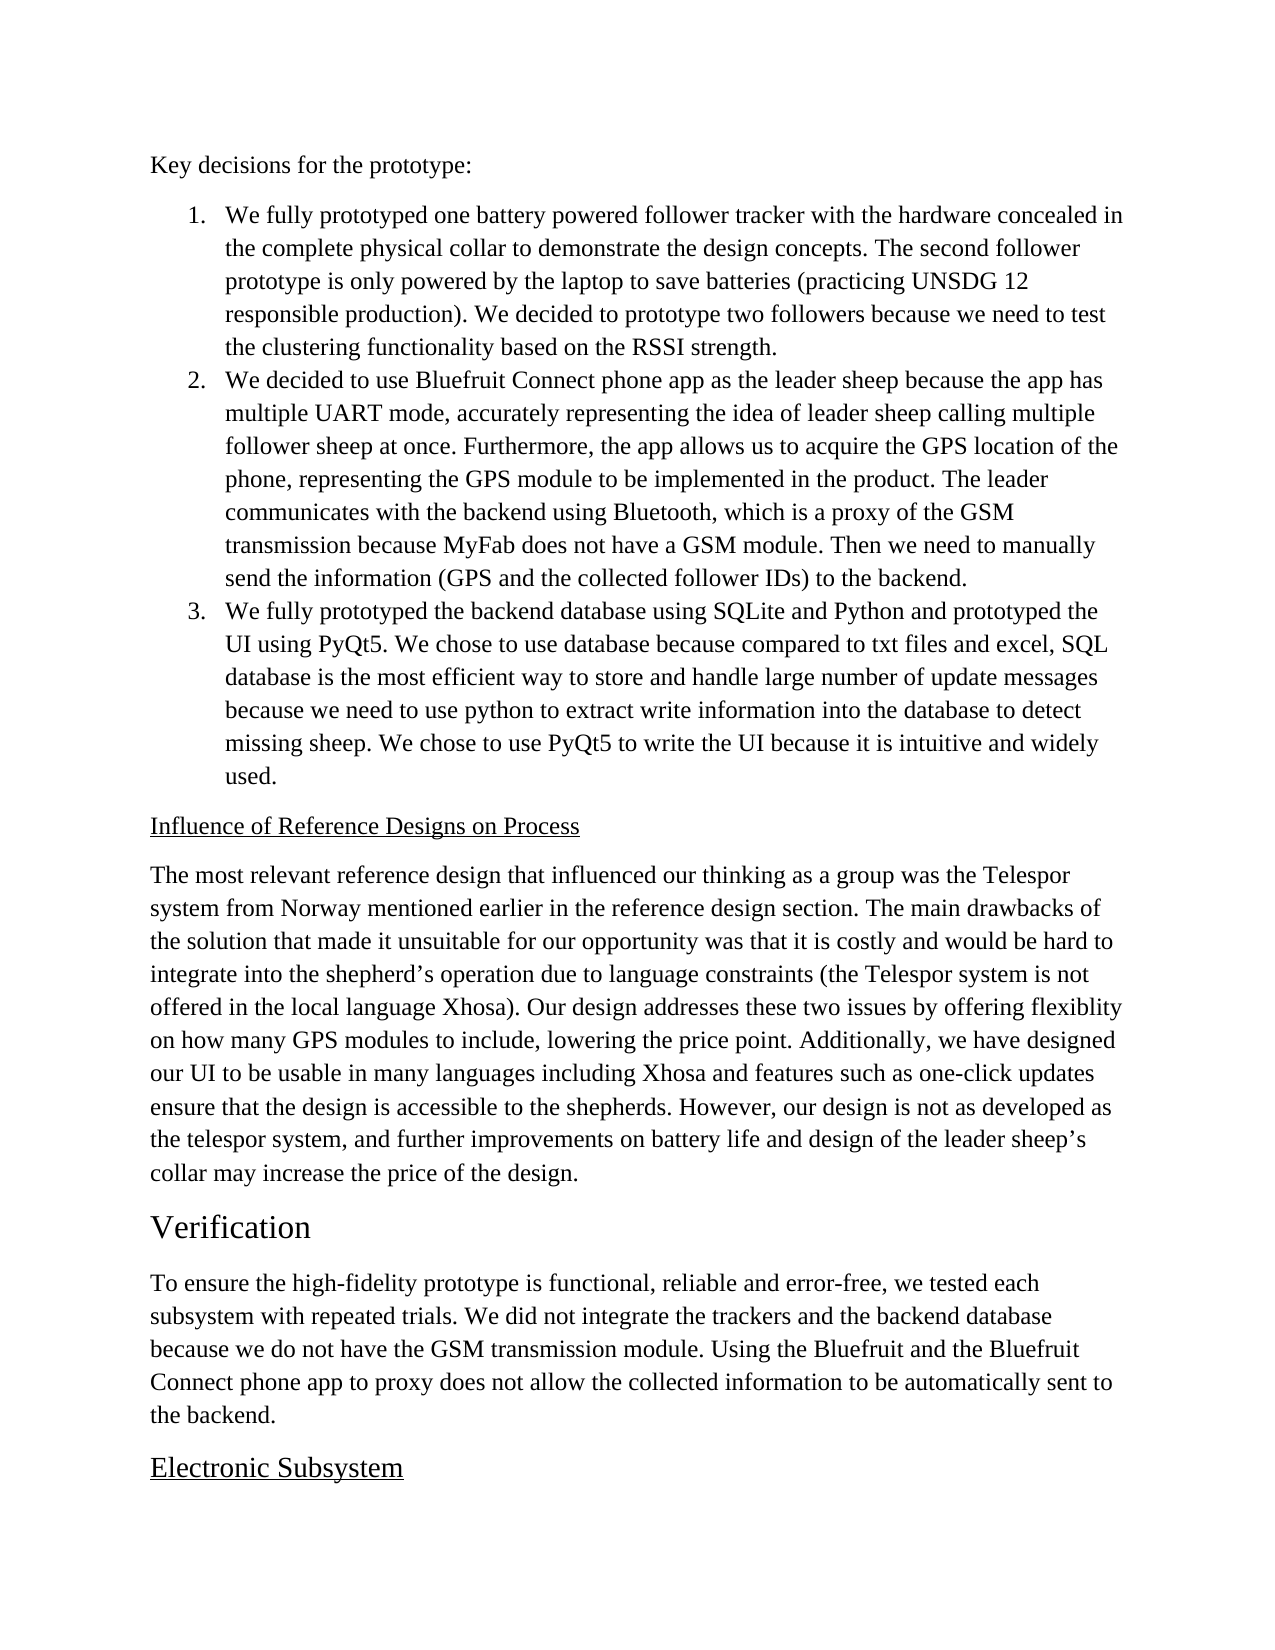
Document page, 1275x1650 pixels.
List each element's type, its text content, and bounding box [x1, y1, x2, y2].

text Electronic Subsystem [150, 1450, 1125, 1483]
text Verification [150, 1207, 1125, 1246]
text Influence of Reference Designs on Process [150, 811, 1125, 839]
list We decided to use Bluefruit Connect phone app as the leader sheep because the app has multiple UART mode, accurately representing the idea of leader sheep calling multiple follower sheep at once. Furthermore, the app allows us to acquire the GPS location of the phone, representing the GPS module to be implemented in the product. The leader communicates with the backend using Bluetooth, which is a proxy of the GSM transmission because MyFab does not have a GSM module. Then we need to manually send the information (GPS and the collected follower IDs) to the backend. [187, 365, 1125, 592]
text Key decisions for the prototype: [150, 150, 1125, 179]
text To ensure the high-fidelity prototype is functional, reliable and error-free, we tested each subsystem with repeated trials. We did not integrate the trackers and the backend database because we do not have the GSM transmission module. Using the Bluefruit and the Bluefruit Connect phone app to proxy does not allow the collected information to be automatically sent to the backend. [150, 1268, 1125, 1429]
text The most relevant reference design that influenced our thinking as a group was the Telespor system from Norway mentioned earlier in the reference design section. The main drawbacks of the solution that made it unsuitable for our opportunity was that it is costly and would be hard to integrate into the shepherd’s operation due to language constraints (the Telespor system is not offered in the local language Xhosa). Our design addresses these two issues by offering flexiblity on how many GPS modules to include, lowering the price point. Additionally, we have designed our UI to be usable in many languages including Xhosa and features such as one-click updates ensure that the design is accessible to the shepherds. However, our design is not as developed as the telespor system, and further improvements on battery life and design of the leader sheep’s collar may increase the price of the design. [150, 860, 1125, 1186]
list We fully prototyped one battery powered follower tracker with the hardware concealed in the complete physical collar to demonstrate the design concepts. The second follower prototype is only powered by the laptop to save batteries (practicing UNSDG 12 responsible production). We decided to prototype two followers because we need to test the clustering functionality based on the RSSI strength. [187, 200, 1125, 361]
list We fully prototyped the backend database using SQLite and Python and prototyped the UI using PyQt5. We chose to use database because compared to txt files and excel, SQL database is the most efficient way to store and handle large number of update messages because we need to use python to extract write information into the database to detect missing sheep. We chose to use PyQt5 to write the UI because it is intuitive and widely used. [187, 596, 1125, 790]
